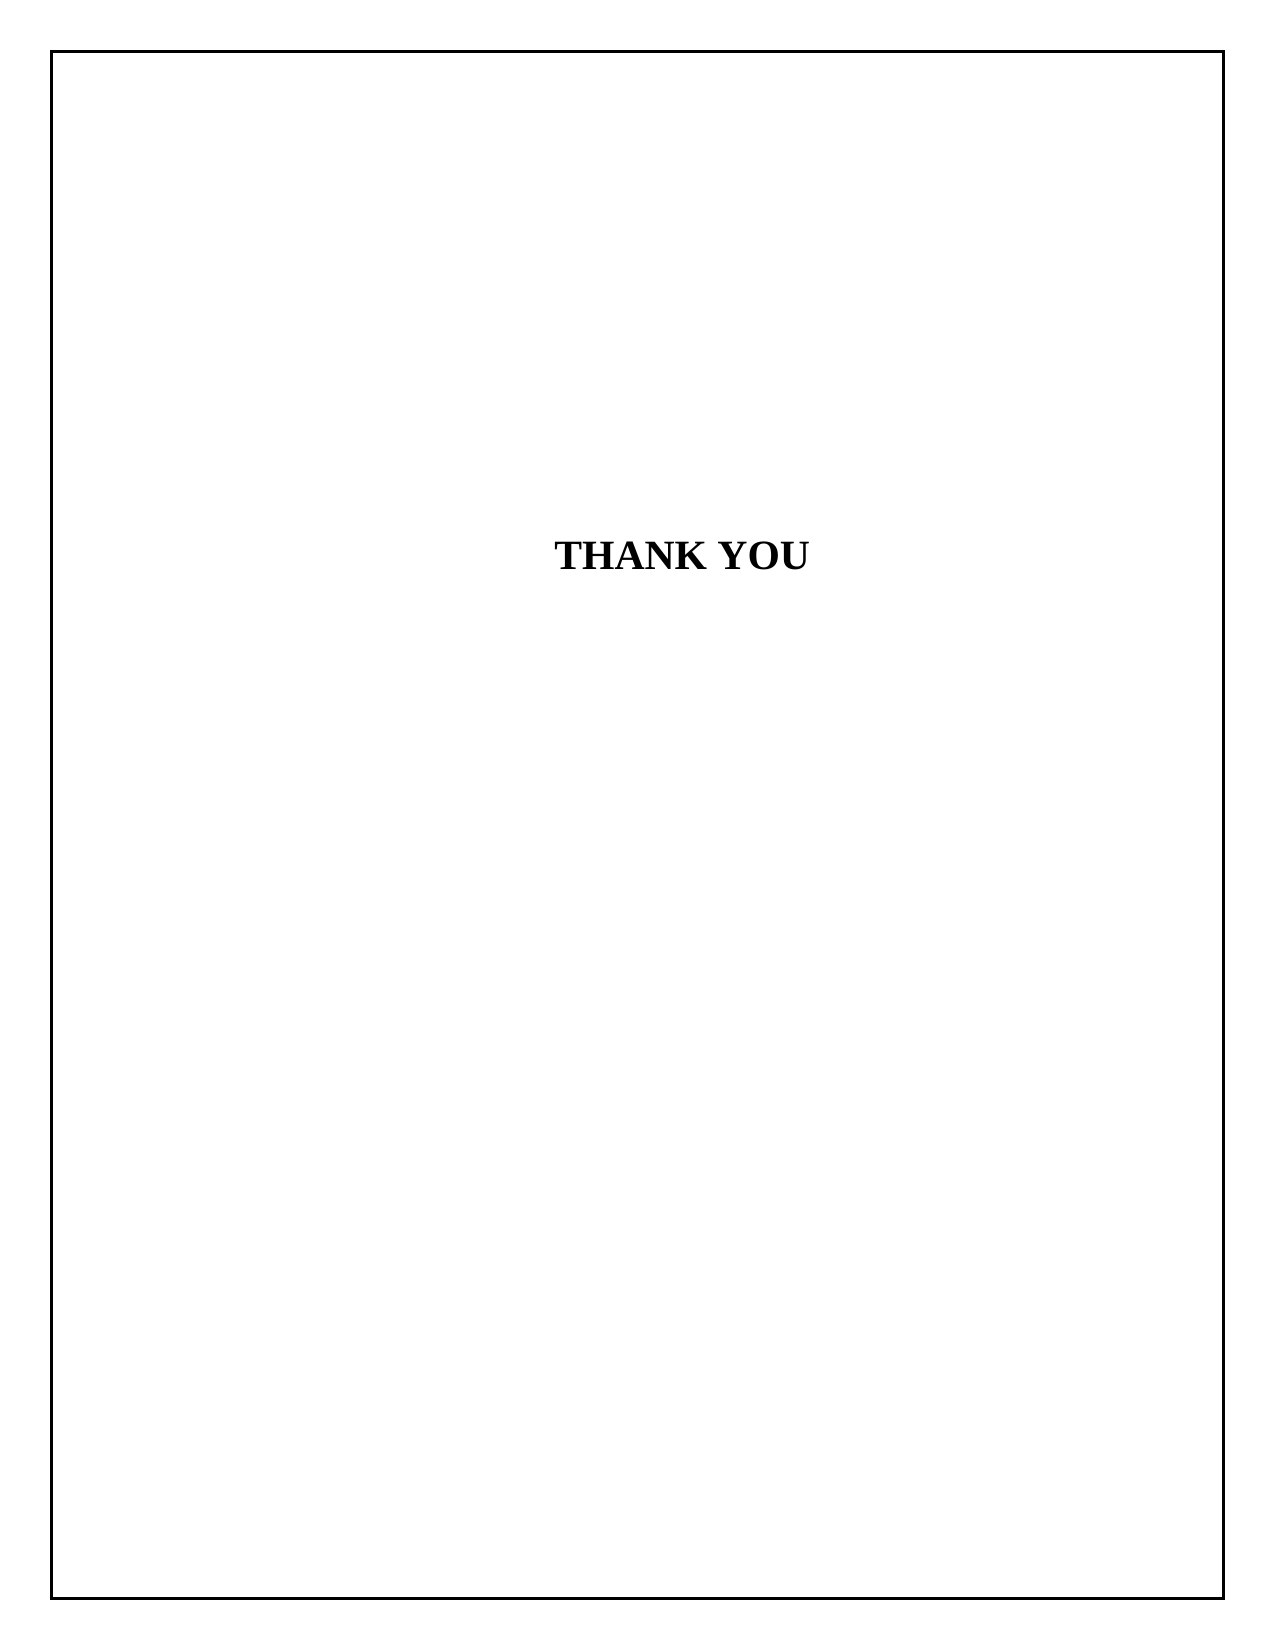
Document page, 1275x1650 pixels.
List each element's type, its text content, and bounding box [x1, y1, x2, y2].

text THANK YOU [75, 531, 1200, 578]
